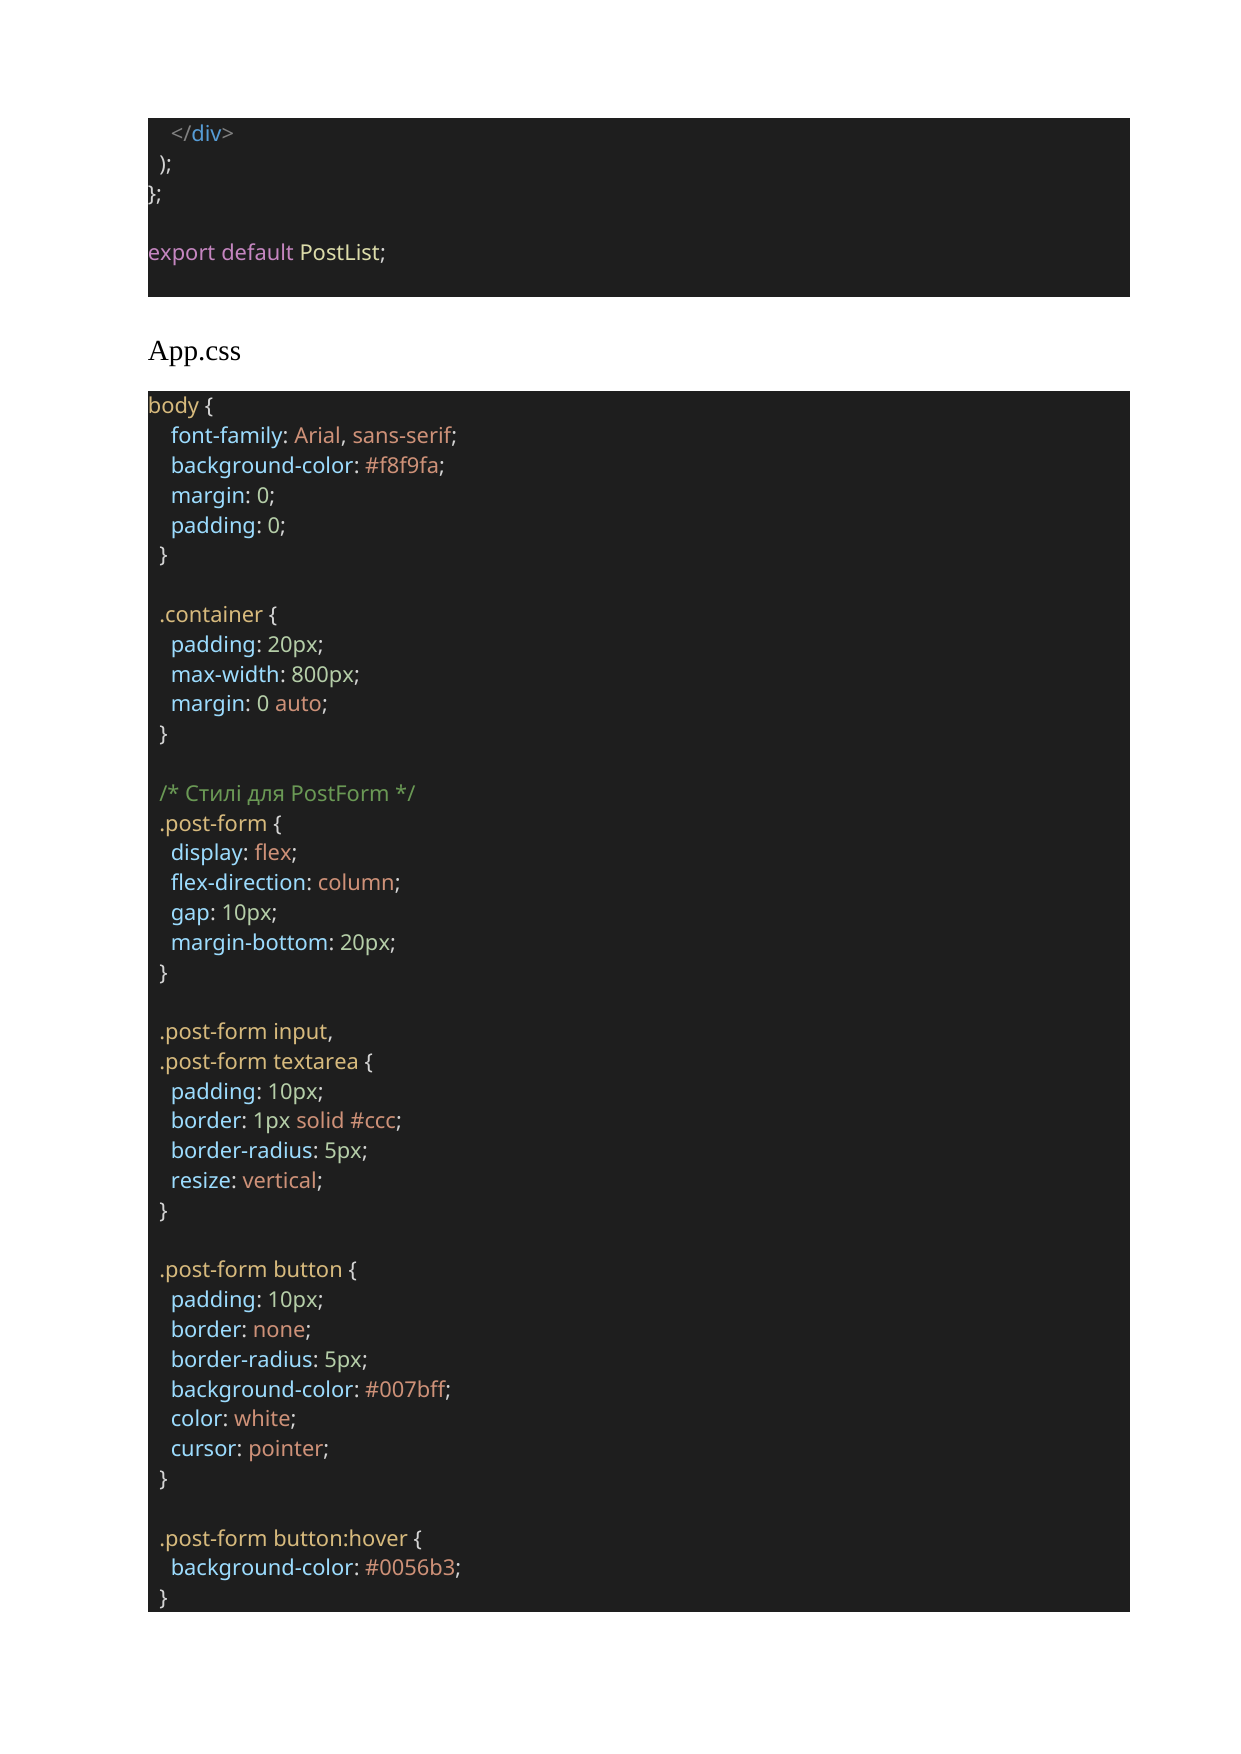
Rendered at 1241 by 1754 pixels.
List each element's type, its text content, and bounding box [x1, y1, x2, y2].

text } [148, 1463, 1130, 1493]
text } [148, 718, 1130, 748]
text font-family: Arial, sans-serif; [148, 420, 1130, 450]
text padding: 10px; [148, 1076, 1130, 1106]
text }; [148, 178, 1130, 207]
text .post-form textarea { [148, 1046, 1130, 1076]
text export default PostList; [148, 237, 1130, 267]
text padding: 10px; [148, 1284, 1130, 1314]
text gap: 10px; [148, 897, 1130, 927]
text .post-form button:hover { [148, 1523, 1130, 1552]
text border-radius: 5px; [148, 1344, 1130, 1374]
text </div> [148, 118, 1130, 148]
text display: flex; [148, 837, 1130, 867]
text } [148, 539, 1130, 569]
text } [148, 1195, 1130, 1225]
text } [148, 1582, 1130, 1612]
text flex-direction: column; [148, 867, 1130, 897]
text background-color: #f8f9fa; [148, 450, 1130, 480]
text margin: 0; [148, 480, 1130, 510]
text .post-form { [148, 808, 1130, 837]
text /* Стилі для PostForm */ [148, 778, 1130, 808]
text border: none; [148, 1314, 1130, 1344]
text margin: 0 auto; [148, 688, 1130, 718]
text } [148, 957, 1130, 986]
text .post-form input, [148, 1016, 1130, 1046]
text cursor: pointer; [148, 1433, 1130, 1463]
text padding: 20px; [148, 629, 1130, 659]
text background-color: #0056b3; [148, 1552, 1130, 1582]
text resize: vertical; [148, 1165, 1130, 1195]
text body { [148, 391, 1130, 420]
text background-color: #007bff; [148, 1374, 1130, 1403]
text .post-form button { [148, 1254, 1130, 1284]
list App.css [148, 333, 1122, 367]
text padding: 0; [148, 510, 1130, 539]
text border: 1px solid #ccc; [148, 1106, 1130, 1135]
text color: white; [148, 1403, 1130, 1433]
text border-radius: 5px; [148, 1135, 1130, 1165]
text .container { [148, 599, 1130, 629]
text max-width: 800px; [148, 659, 1130, 688]
text margin-bottom: 20px; [148, 927, 1130, 957]
text ); [148, 148, 1130, 178]
